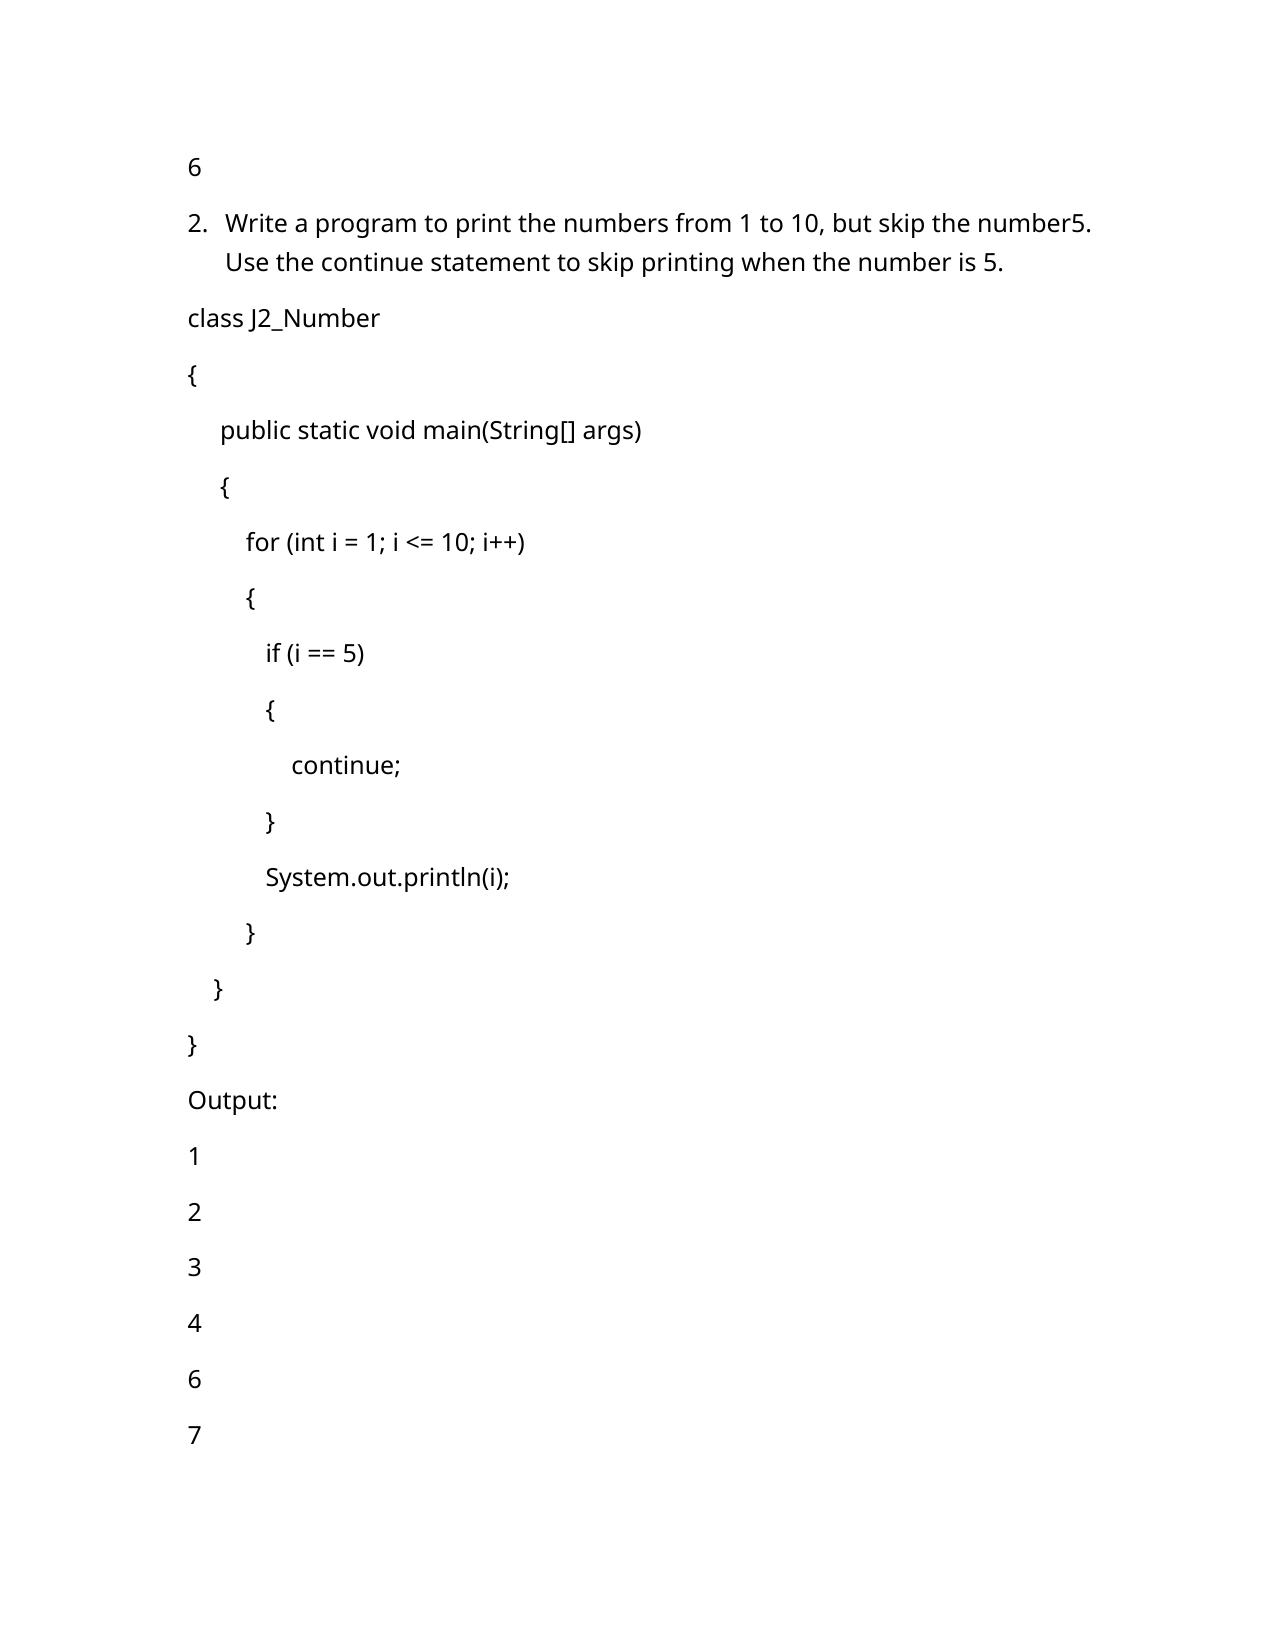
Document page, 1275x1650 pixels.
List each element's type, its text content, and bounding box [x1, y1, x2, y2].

text { [187, 357, 1125, 391]
text 1 [187, 1138, 1125, 1172]
text for (int i = 1; i <= 10; i++) [187, 524, 1125, 558]
text 3 [187, 1250, 1125, 1284]
text { [187, 692, 1125, 726]
text if (i == 5) [187, 636, 1125, 670]
text public static void main(String[] args) [187, 412, 1125, 447]
text 2 [187, 1194, 1125, 1228]
text System.out.println(i); [187, 859, 1125, 893]
text class J2_Number [187, 301, 1125, 335]
list Write a program to print the numbers from 1 to 10, but skip the number5. Use the continue statement to skip printing when the number is 5. [187, 206, 1125, 279]
text 4 [187, 1306, 1125, 1340]
text } [187, 915, 1125, 949]
text } [187, 971, 1125, 1005]
text } [187, 803, 1125, 837]
text continue; [187, 747, 1125, 782]
text 6 [187, 150, 1125, 184]
text { [187, 468, 1125, 502]
text { [187, 580, 1125, 614]
text 6 [187, 1362, 1125, 1396]
text 7 [187, 1417, 1125, 1452]
text } [187, 1027, 1125, 1061]
text Output: [187, 1082, 1125, 1117]
